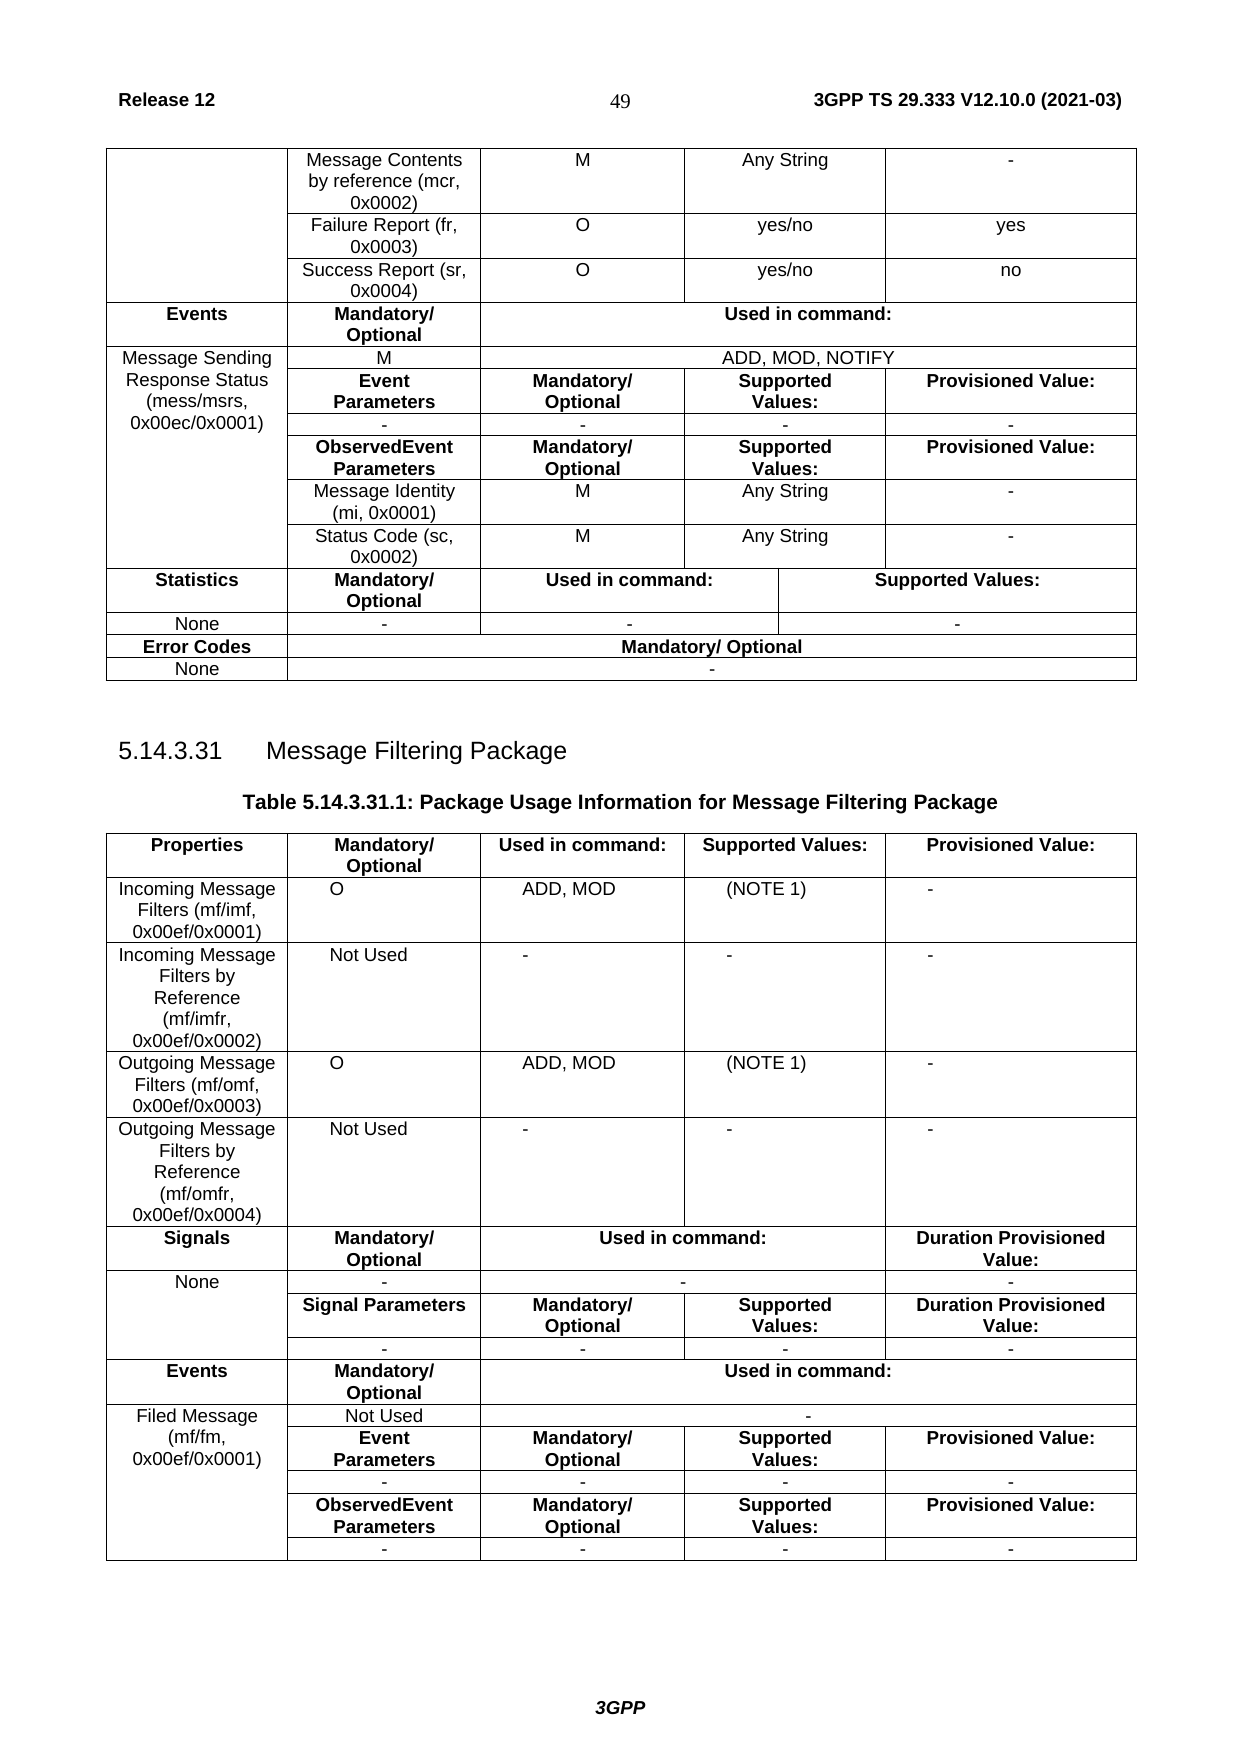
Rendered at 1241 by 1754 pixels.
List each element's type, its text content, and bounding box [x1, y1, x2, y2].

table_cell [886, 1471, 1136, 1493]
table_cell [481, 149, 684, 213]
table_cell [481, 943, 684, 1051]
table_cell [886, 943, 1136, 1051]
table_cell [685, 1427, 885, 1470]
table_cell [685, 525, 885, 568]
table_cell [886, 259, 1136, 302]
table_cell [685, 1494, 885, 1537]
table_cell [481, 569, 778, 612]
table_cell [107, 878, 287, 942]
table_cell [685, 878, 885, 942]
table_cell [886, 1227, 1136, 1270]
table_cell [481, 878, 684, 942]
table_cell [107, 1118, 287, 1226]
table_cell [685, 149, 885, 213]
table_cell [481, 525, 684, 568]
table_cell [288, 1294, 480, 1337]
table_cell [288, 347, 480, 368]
subtitle 5.14.3.31 Message Filtering Package [118, 736, 1122, 765]
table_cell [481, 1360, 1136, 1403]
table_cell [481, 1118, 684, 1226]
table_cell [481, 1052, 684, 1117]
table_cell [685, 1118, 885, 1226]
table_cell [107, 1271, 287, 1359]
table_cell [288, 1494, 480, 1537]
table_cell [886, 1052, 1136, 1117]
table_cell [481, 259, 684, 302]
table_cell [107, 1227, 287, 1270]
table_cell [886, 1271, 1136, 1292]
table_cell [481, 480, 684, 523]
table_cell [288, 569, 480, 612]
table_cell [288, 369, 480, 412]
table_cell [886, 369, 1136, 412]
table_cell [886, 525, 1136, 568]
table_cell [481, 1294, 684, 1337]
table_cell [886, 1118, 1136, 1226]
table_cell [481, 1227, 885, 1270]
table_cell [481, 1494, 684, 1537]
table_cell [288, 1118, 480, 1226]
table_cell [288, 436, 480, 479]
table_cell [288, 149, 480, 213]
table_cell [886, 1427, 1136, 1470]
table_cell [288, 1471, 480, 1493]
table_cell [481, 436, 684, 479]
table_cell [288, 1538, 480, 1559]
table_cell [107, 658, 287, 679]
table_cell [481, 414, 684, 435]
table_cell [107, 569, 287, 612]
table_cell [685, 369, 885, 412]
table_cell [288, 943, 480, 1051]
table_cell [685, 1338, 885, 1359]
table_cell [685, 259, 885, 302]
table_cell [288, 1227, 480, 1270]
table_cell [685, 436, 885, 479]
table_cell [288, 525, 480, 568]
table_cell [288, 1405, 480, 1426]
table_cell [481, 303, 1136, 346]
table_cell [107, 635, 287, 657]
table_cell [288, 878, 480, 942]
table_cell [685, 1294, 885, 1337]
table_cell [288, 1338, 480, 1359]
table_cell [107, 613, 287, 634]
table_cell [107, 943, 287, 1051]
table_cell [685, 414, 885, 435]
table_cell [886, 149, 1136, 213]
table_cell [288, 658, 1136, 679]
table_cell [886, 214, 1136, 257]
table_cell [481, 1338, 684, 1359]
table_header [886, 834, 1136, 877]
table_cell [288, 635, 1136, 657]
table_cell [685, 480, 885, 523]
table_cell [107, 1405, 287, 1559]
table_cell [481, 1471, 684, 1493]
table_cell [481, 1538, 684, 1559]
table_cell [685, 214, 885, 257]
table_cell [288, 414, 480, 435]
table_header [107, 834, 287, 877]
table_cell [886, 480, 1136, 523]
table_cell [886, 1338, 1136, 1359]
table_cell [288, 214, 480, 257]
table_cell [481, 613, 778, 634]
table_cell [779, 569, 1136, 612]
text Table 5.14.3.31.1: Package Usage Information for Message Filtering Package [118, 790, 1122, 814]
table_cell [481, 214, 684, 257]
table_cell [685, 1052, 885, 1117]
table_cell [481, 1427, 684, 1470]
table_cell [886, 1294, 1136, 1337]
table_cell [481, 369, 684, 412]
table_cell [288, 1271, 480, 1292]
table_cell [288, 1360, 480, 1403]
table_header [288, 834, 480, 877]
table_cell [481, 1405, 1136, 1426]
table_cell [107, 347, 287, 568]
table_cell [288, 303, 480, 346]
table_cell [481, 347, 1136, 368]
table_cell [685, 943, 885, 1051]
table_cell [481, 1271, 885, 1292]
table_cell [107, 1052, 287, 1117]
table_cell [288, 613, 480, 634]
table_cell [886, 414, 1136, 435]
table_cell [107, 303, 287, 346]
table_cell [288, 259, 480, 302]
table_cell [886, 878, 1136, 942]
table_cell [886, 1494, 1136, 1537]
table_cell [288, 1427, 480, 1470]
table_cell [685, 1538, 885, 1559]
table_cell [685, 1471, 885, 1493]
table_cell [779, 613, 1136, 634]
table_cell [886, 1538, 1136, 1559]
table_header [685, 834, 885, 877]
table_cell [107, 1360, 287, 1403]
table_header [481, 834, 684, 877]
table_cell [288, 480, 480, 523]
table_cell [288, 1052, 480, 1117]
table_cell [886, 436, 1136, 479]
